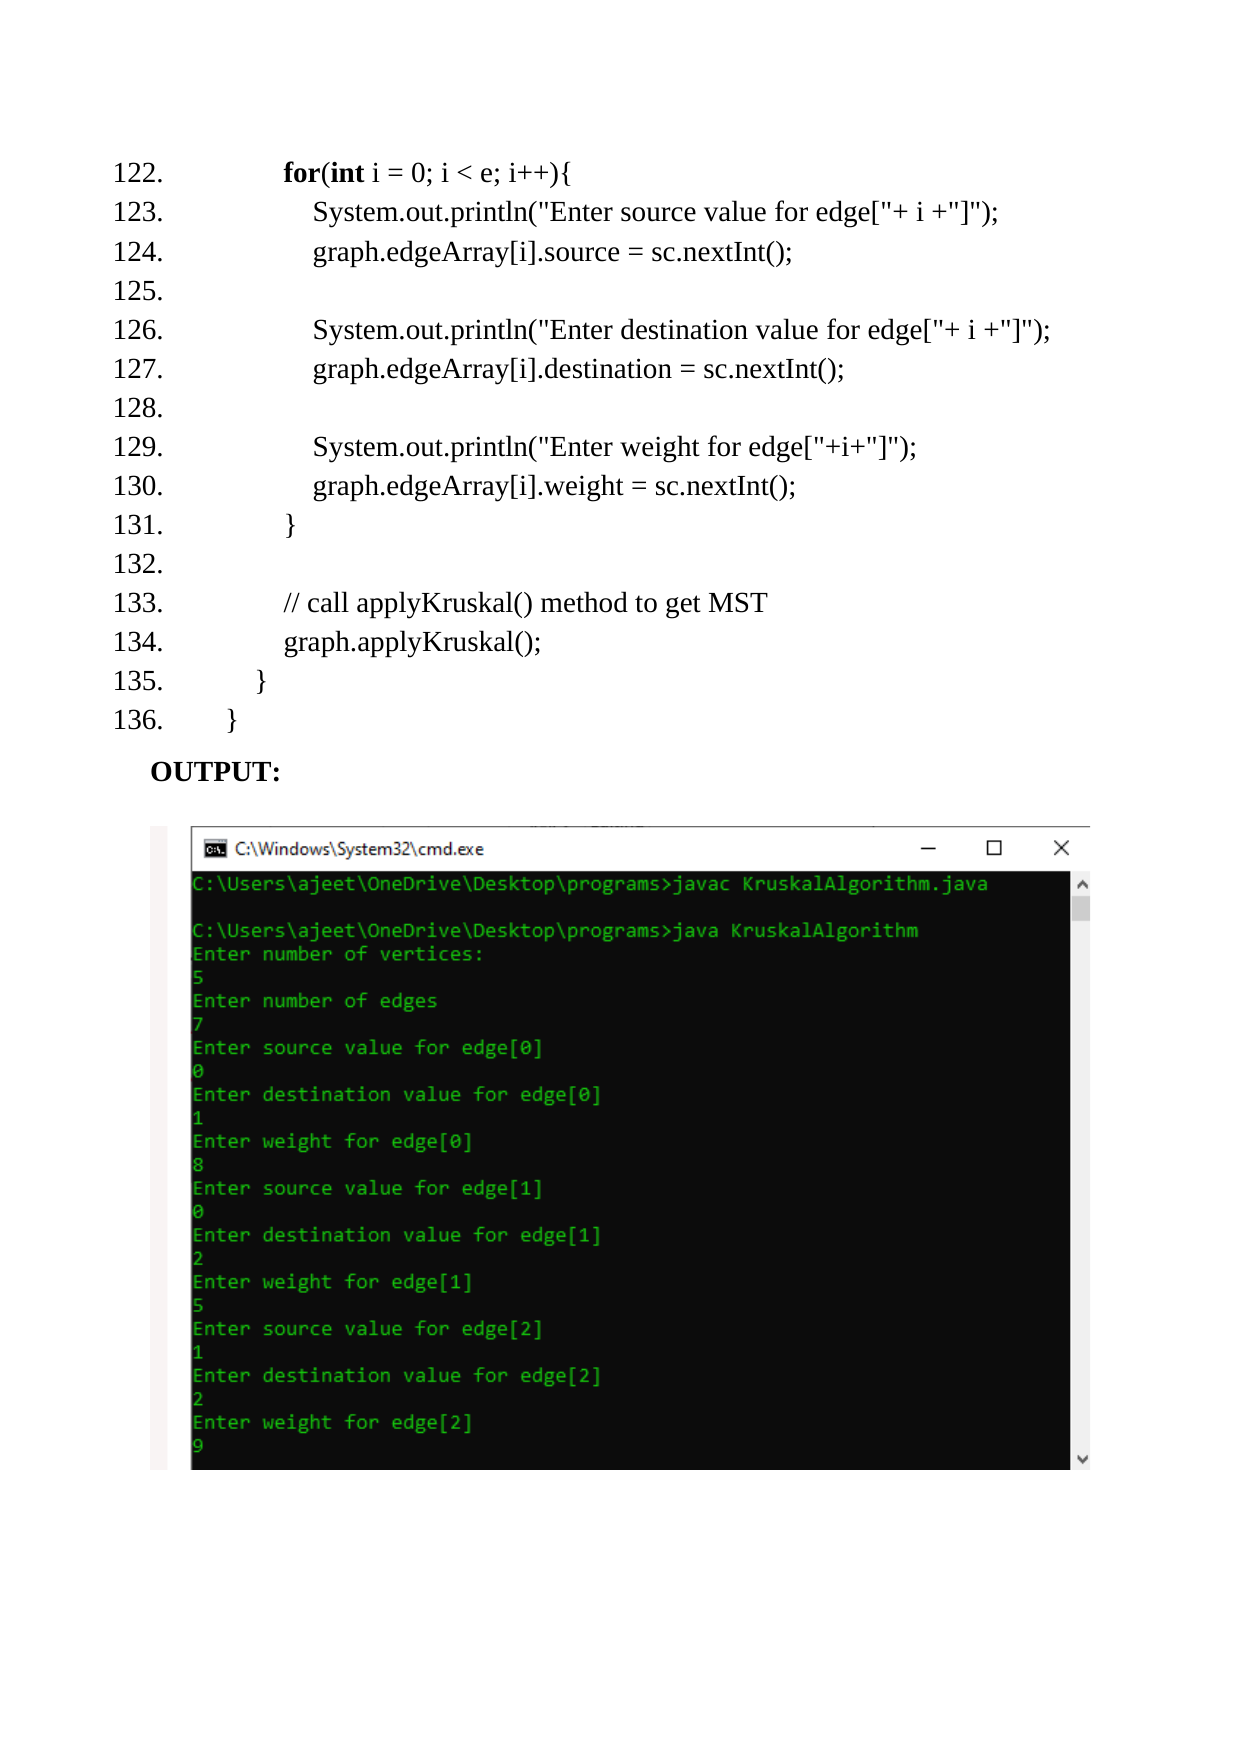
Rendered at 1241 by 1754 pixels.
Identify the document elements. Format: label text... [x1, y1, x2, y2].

list System.out.println("Enter source value for edge["+ i +"]"); [112, 189, 1090, 228]
list System.out.println("Enter weight for edge["+i+"]"); [112, 423, 1090, 462]
picture [150, 826, 1091, 1470]
list for(int i = 0; i < e; i++){ [112, 150, 1090, 189]
list System.out.println("Enter destination value for edge["+ i +"]"); [112, 306, 1090, 345]
list graph.edgeArray[i].source = sc.nextInt(); [112, 228, 1090, 267]
list graph.edgeArray[i].destination = sc.nextInt(); [112, 345, 1090, 384]
list } [112, 658, 1090, 697]
list // call applyKruskal() method to get MST [112, 580, 1090, 619]
list graph.edgeArray[i].weight = sc.nextInt(); [112, 462, 1090, 502]
list graph.applyKruskal(); [112, 619, 1090, 658]
list } [112, 502, 1090, 541]
text OUTPUT: [150, 748, 1090, 787]
list } [112, 697, 1090, 736]
